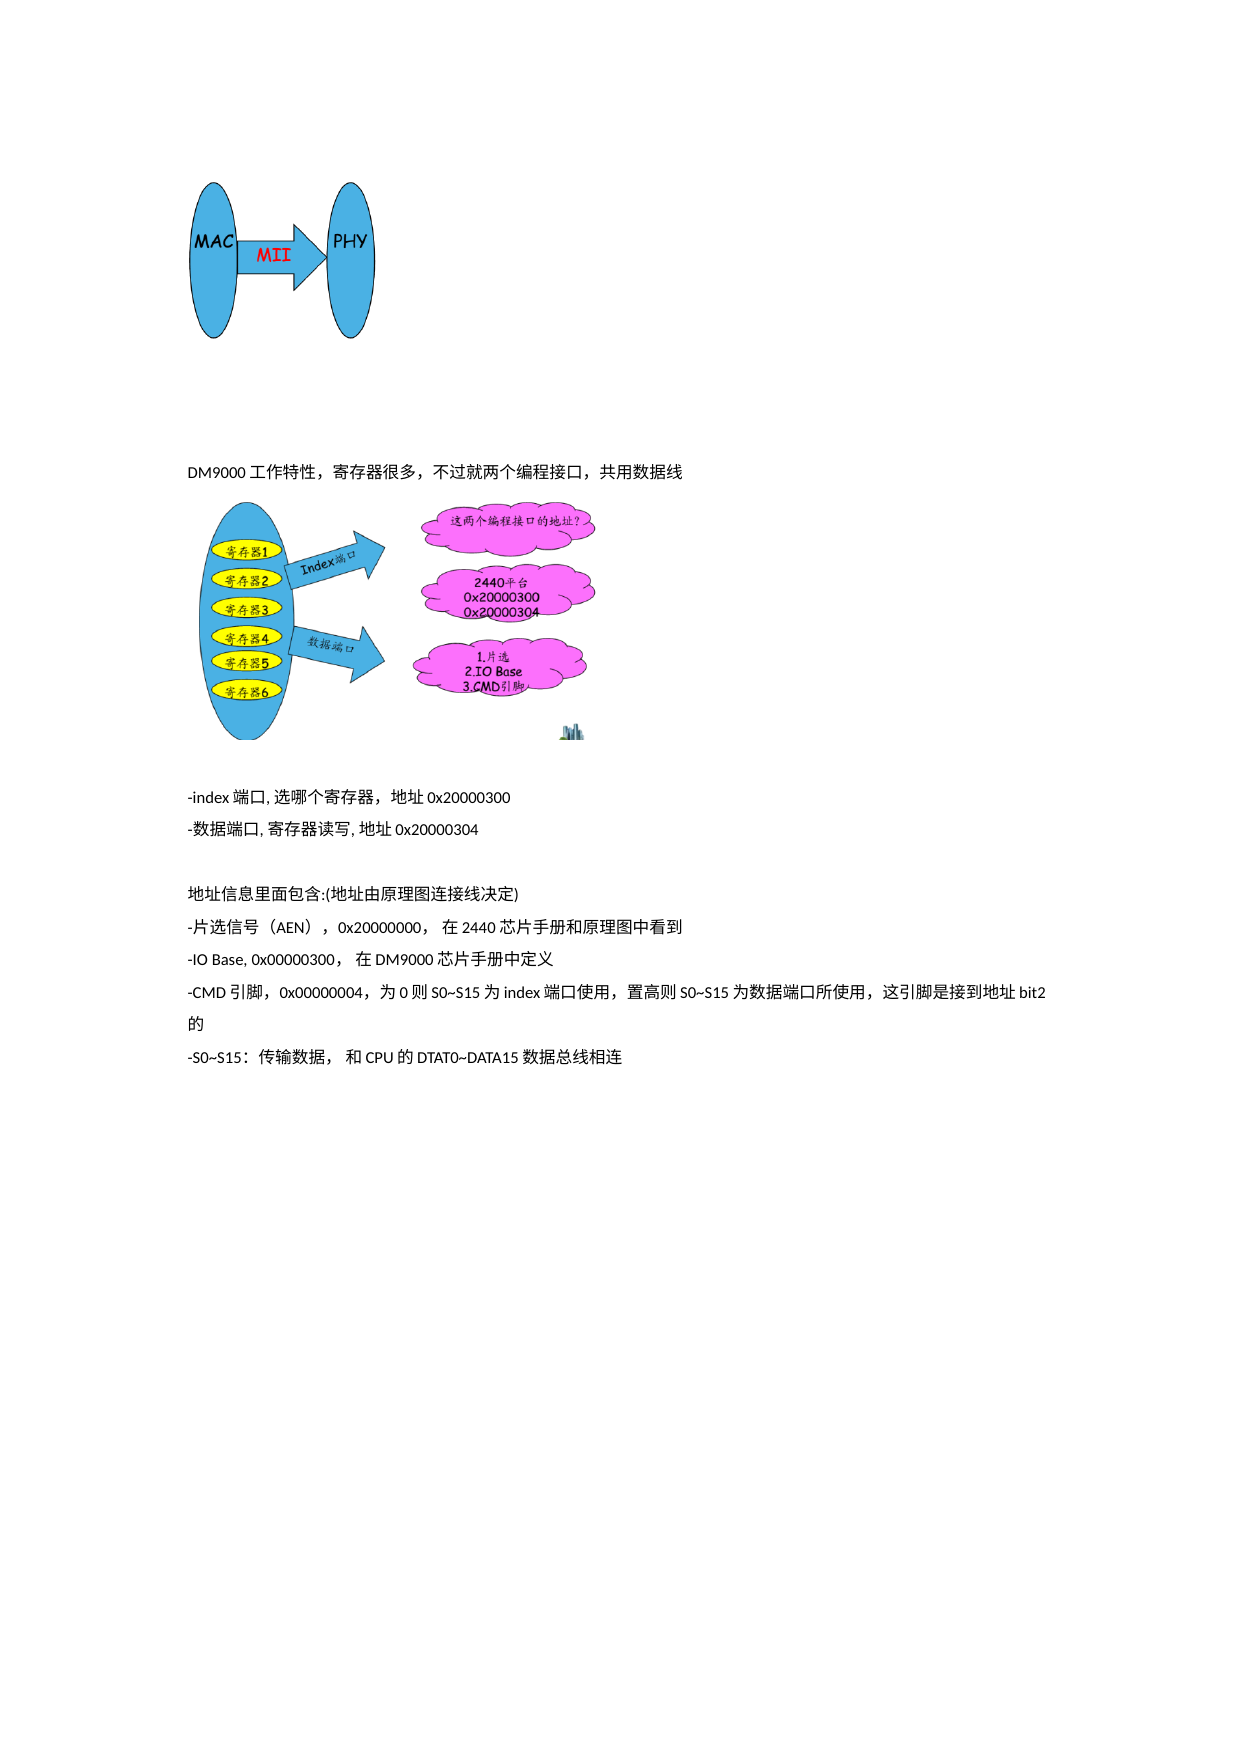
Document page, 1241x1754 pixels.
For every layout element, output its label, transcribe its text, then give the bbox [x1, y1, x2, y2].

text DM9000工作特性，寄存器很多，不过就两个编程接口，共用数据线 [187, 454, 1053, 487]
text -IO Base, 0x00000300， 在DM9000芯片手册中定义 [187, 942, 1053, 974]
picture [187, 177, 377, 342]
text -CMD引脚，0x00000004，为0则S0~S15为index端口使用，置高则S0~S15为数据端口所使用，这引脚是接到地址bit2的 [187, 974, 1053, 1039]
picture [187, 494, 605, 740]
text -S0~S15：传输数据， 和CPU的DTAT0~DATA15数据总线相连 [187, 1039, 1053, 1072]
text 地址信息里面包含:(地址由原理图连接线决定) [187, 877, 1053, 909]
text -index端口, 选哪个寄存器，地址0x20000300 [187, 779, 1053, 812]
text -片选信号（AEN），0x20000000， 在2440 芯片手册和原理图中看到 [187, 909, 1053, 942]
text -数据端口, 寄存器读写, 地址0x20000304 [187, 812, 1053, 844]
